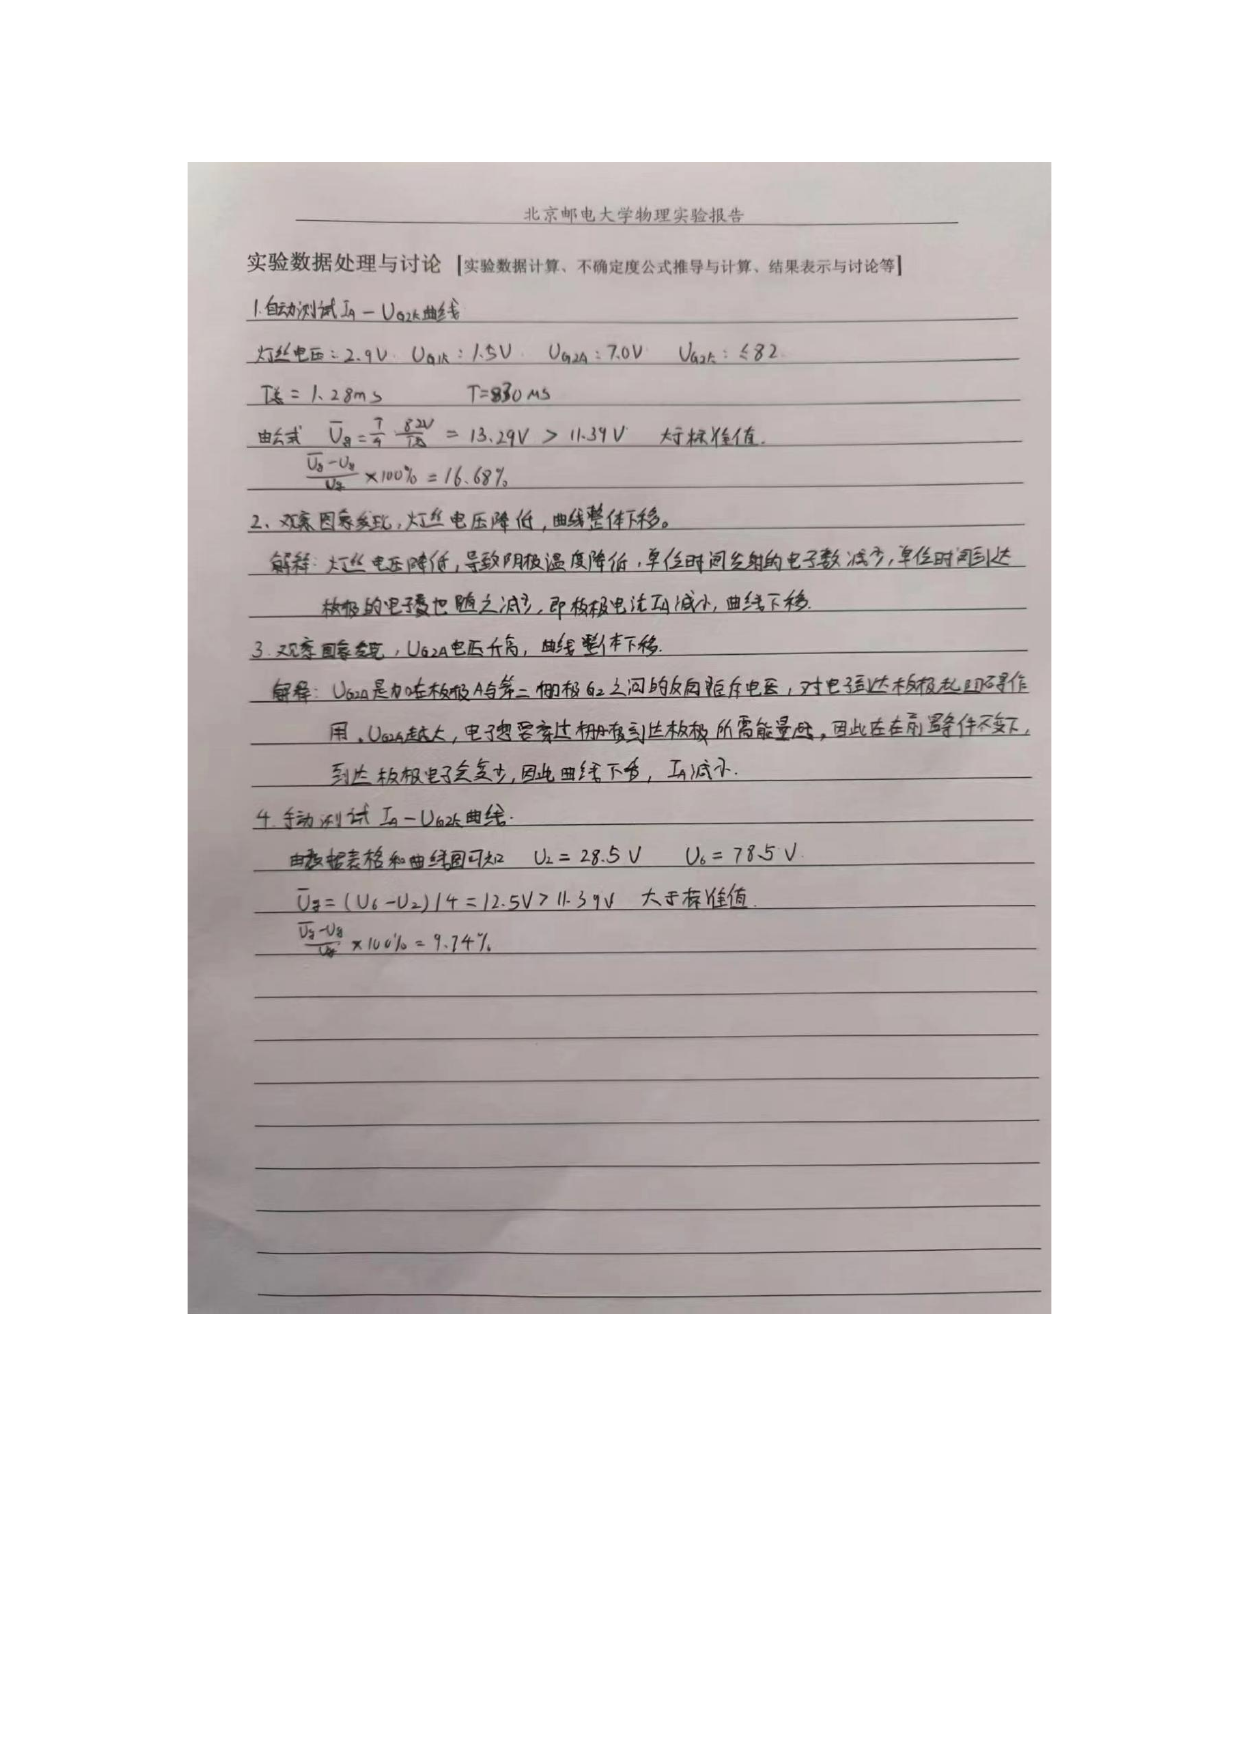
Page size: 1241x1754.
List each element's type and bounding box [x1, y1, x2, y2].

picture [187, 162, 1052, 1314]
